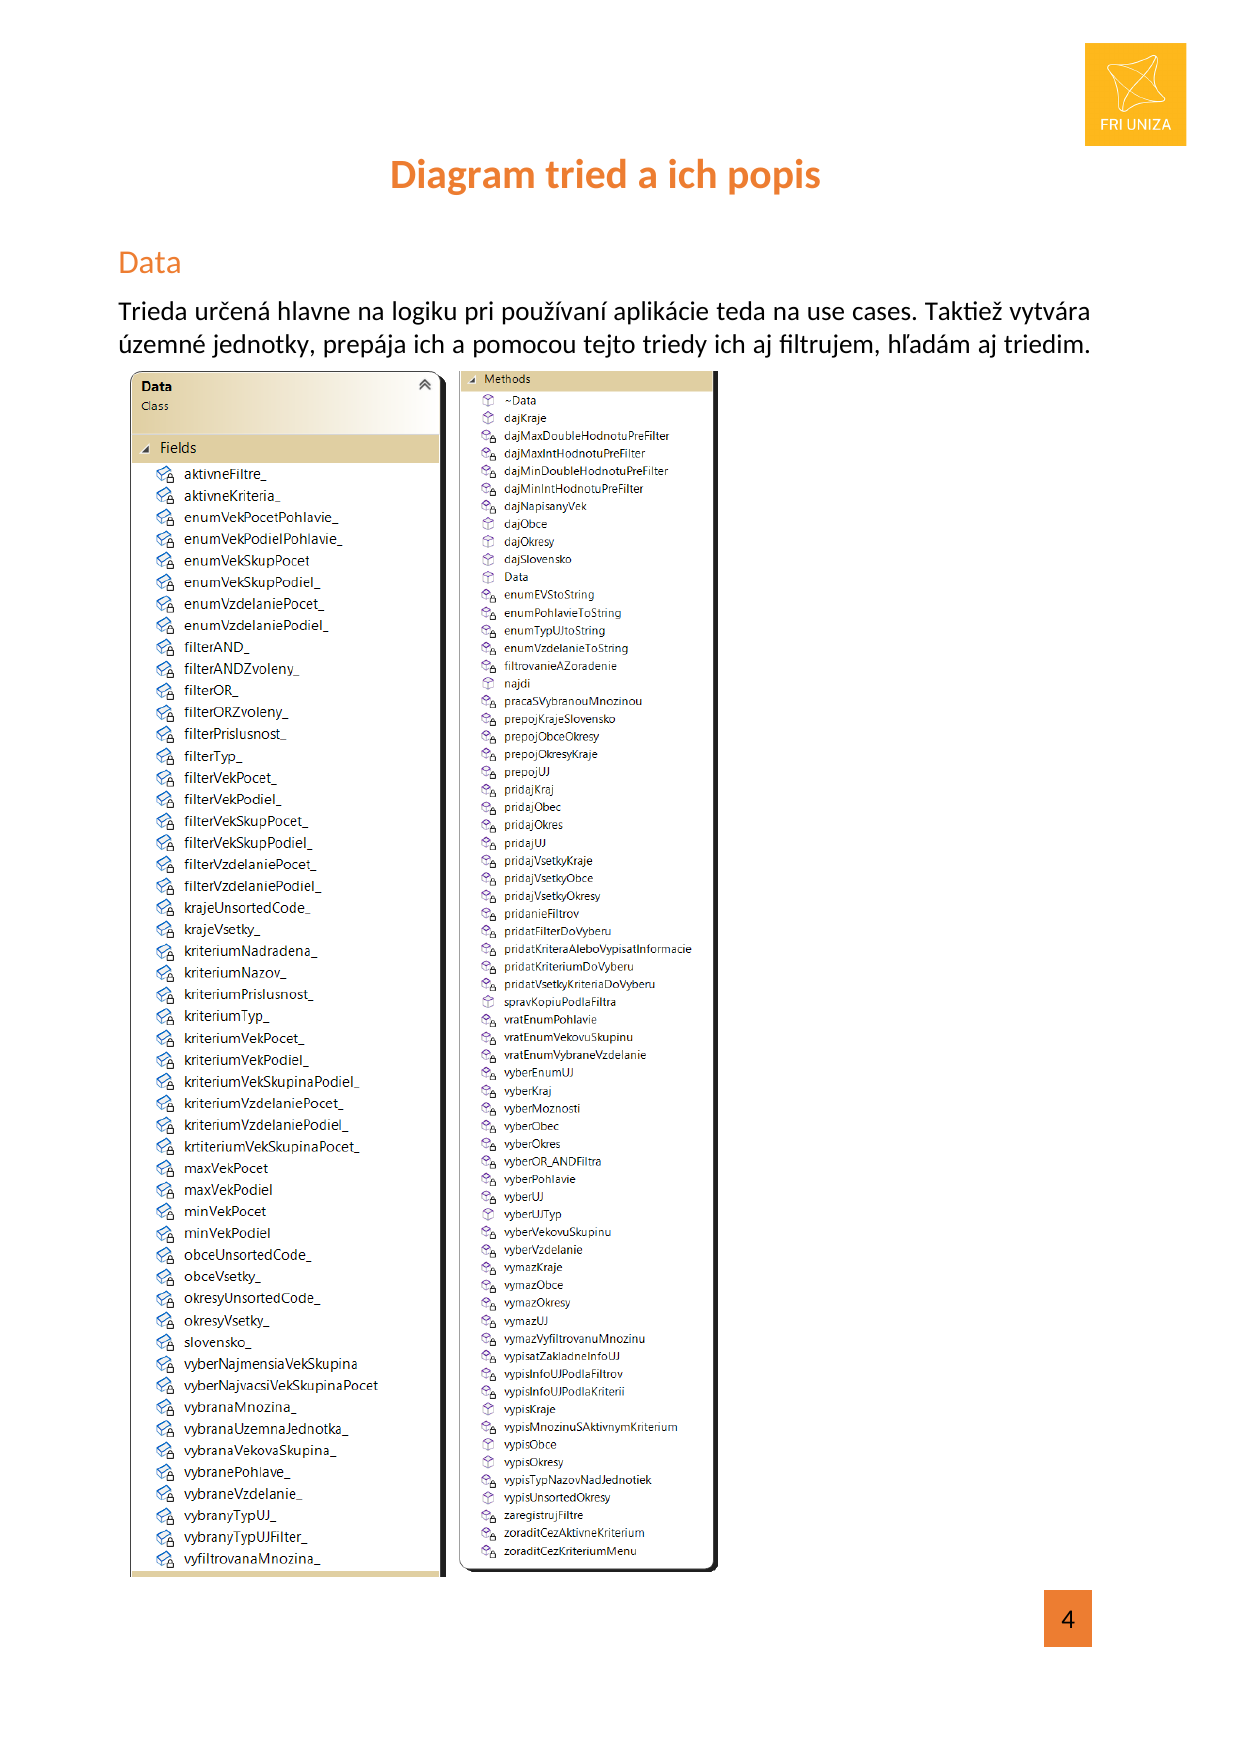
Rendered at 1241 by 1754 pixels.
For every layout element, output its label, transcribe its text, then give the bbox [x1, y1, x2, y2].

picture [1085, 43, 1187, 146]
subtitle Data [118, 241, 1092, 281]
subtitle Diagram tried a ich popis [118, 148, 1092, 198]
picture [118, 360, 722, 1577]
